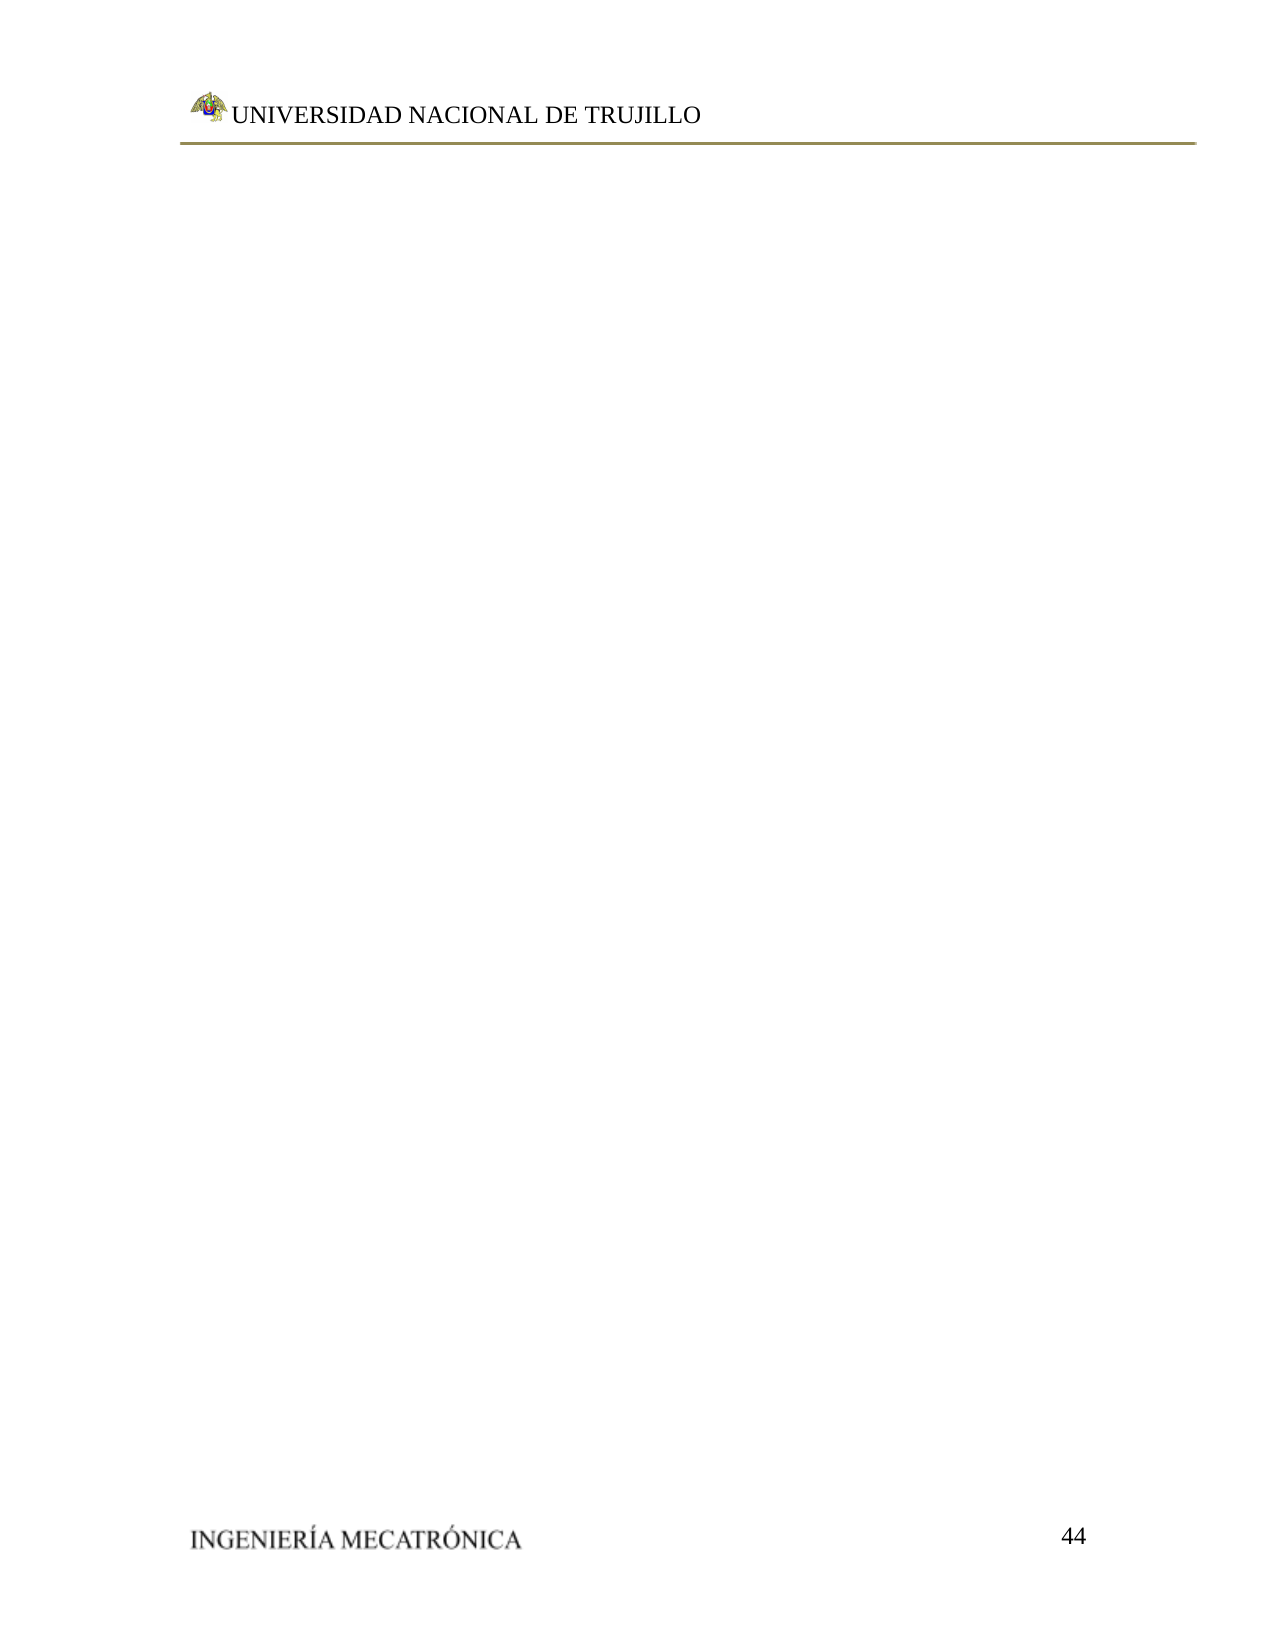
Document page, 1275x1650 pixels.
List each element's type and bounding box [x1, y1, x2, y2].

picture [176, 1509, 569, 1570]
picture [190, 91, 228, 123]
